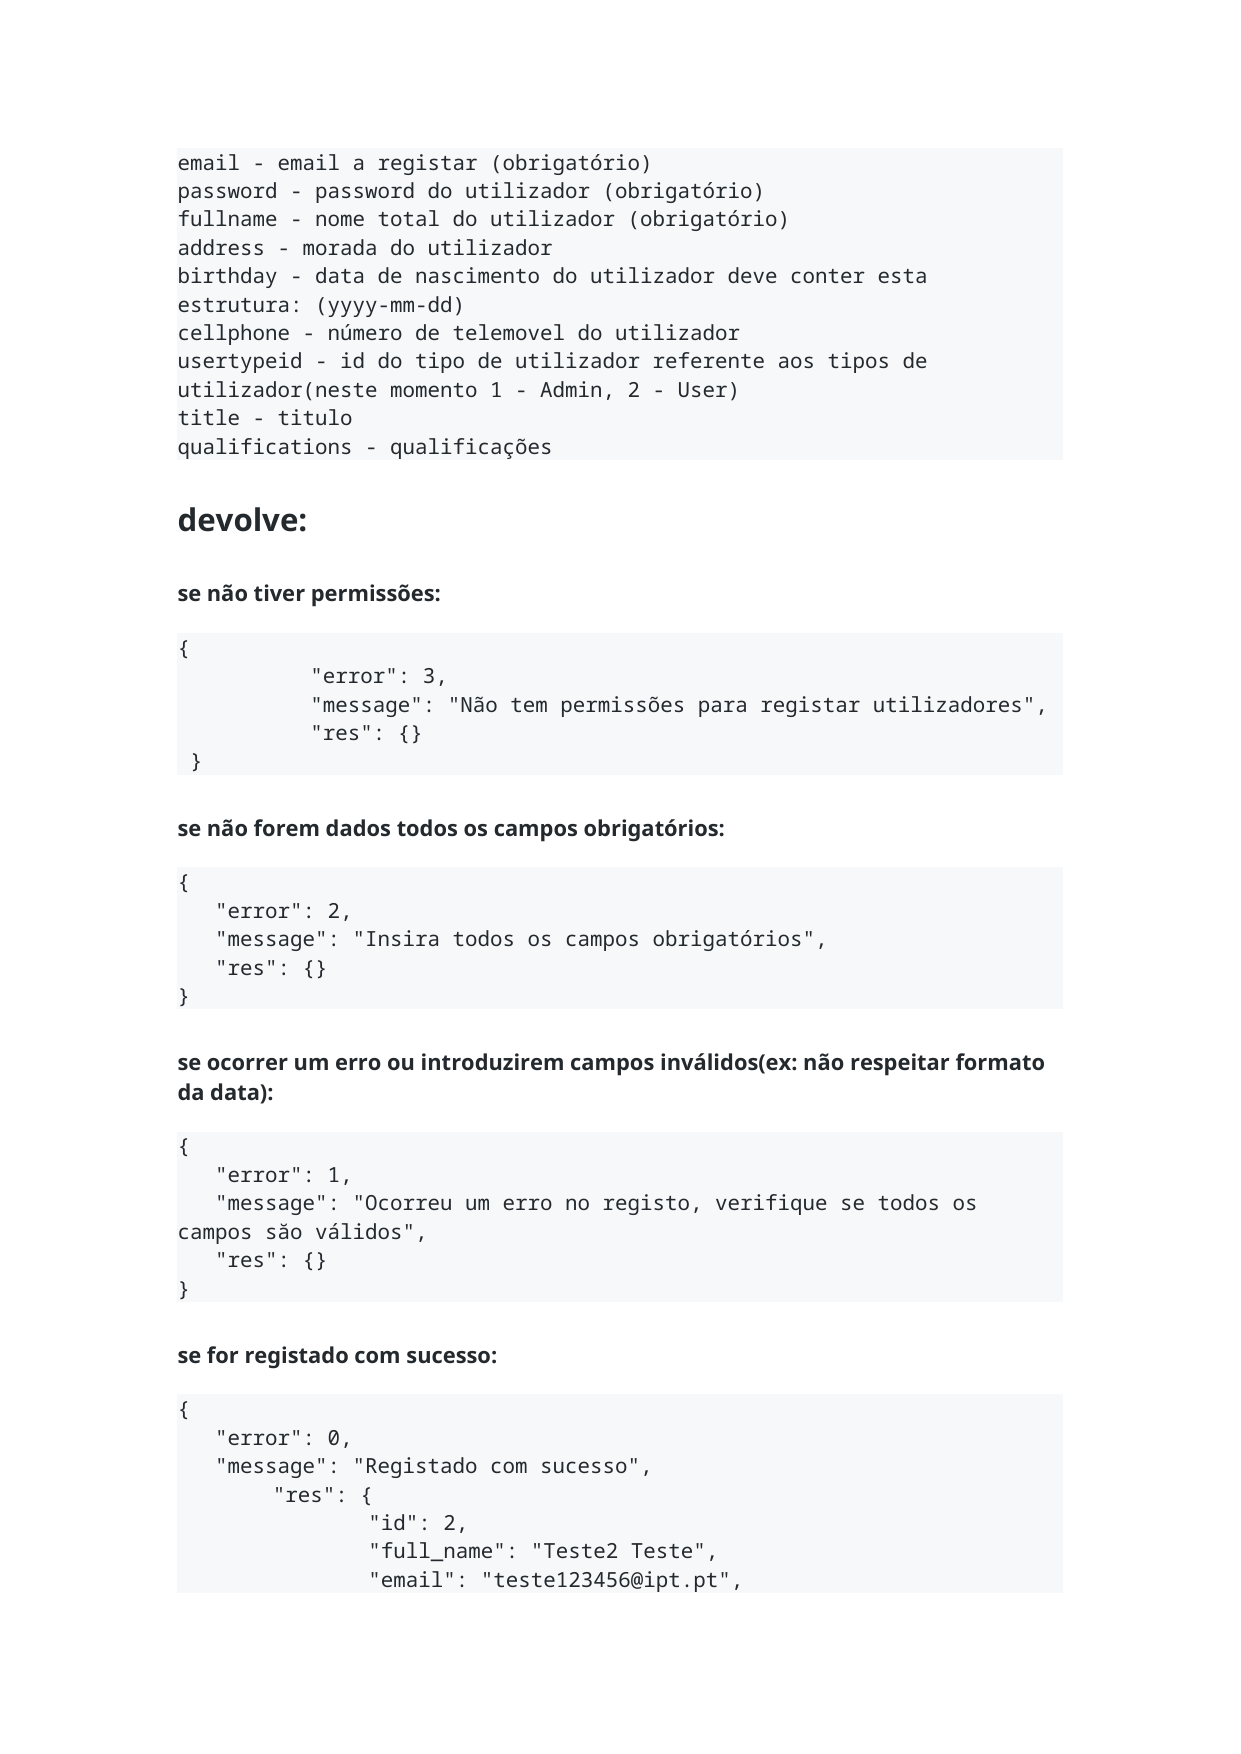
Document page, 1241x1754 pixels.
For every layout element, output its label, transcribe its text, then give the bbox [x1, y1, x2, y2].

text "message": "Ocorreu um erro no registo, verifique se todos os campos săo válidos", [177, 1188, 1063, 1245]
text "res": {} [177, 718, 1063, 747]
text birthday - data de nascimento do utilizador deve conter esta estrutura: (yyyy-mm-dd) [177, 261, 1063, 318]
text } [177, 1274, 1063, 1302]
text se não tiver permissões: [177, 578, 1063, 608]
text "full_name": "Teste2 Teste", [177, 1537, 1063, 1565]
text se não forem dados todos os campos obrigatórios: [177, 812, 1063, 842]
text { [177, 867, 1063, 896]
text "res": { [177, 1480, 1063, 1508]
text cellphone - número de telemovel do utilizador [177, 318, 1063, 347]
text } [177, 747, 1063, 775]
text { [177, 1132, 1063, 1160]
text password - password do utilizador (obrigatório) [177, 176, 1063, 204]
text } [177, 981, 1063, 1009]
text "message": "Registado com sucesso", [177, 1451, 1063, 1480]
text fullname - nome total do utilizador (obrigatório) [177, 204, 1063, 233]
text "message": "Não tem permissões para registar utilizadores", [177, 690, 1063, 718]
text title - titulo [177, 403, 1063, 432]
text devolve: [177, 498, 1063, 541]
text { [177, 1394, 1063, 1423]
text "id": 2, [177, 1508, 1063, 1537]
text "error": 1, [177, 1160, 1063, 1188]
text "res": {} [177, 1245, 1063, 1274]
text address - morada do utilizador [177, 233, 1063, 261]
text se for registado com sucesso: [177, 1340, 1063, 1369]
text se ocorrer um erro ou introduzirem campos inválidos(ex: não respeitar formato da data): [177, 1047, 1063, 1107]
text "email": "teste123456@ipt.pt", [177, 1565, 1063, 1593]
text usertypeid - id do tipo de utilizador referente aos tipos de utilizador(neste momento 1 - Admin, 2 - User) [177, 347, 1063, 403]
text email - email a registar (obrigatório) [177, 148, 1063, 176]
text "message": "Insira todos os campos obrigatórios", [177, 924, 1063, 953]
text qualifications - qualificações [177, 432, 1063, 460]
text { [177, 633, 1063, 661]
text "error": 2, [177, 896, 1063, 924]
text "error": 3, [177, 661, 1063, 690]
text "res": {} [177, 953, 1063, 981]
text "error": 0, [177, 1423, 1063, 1451]
